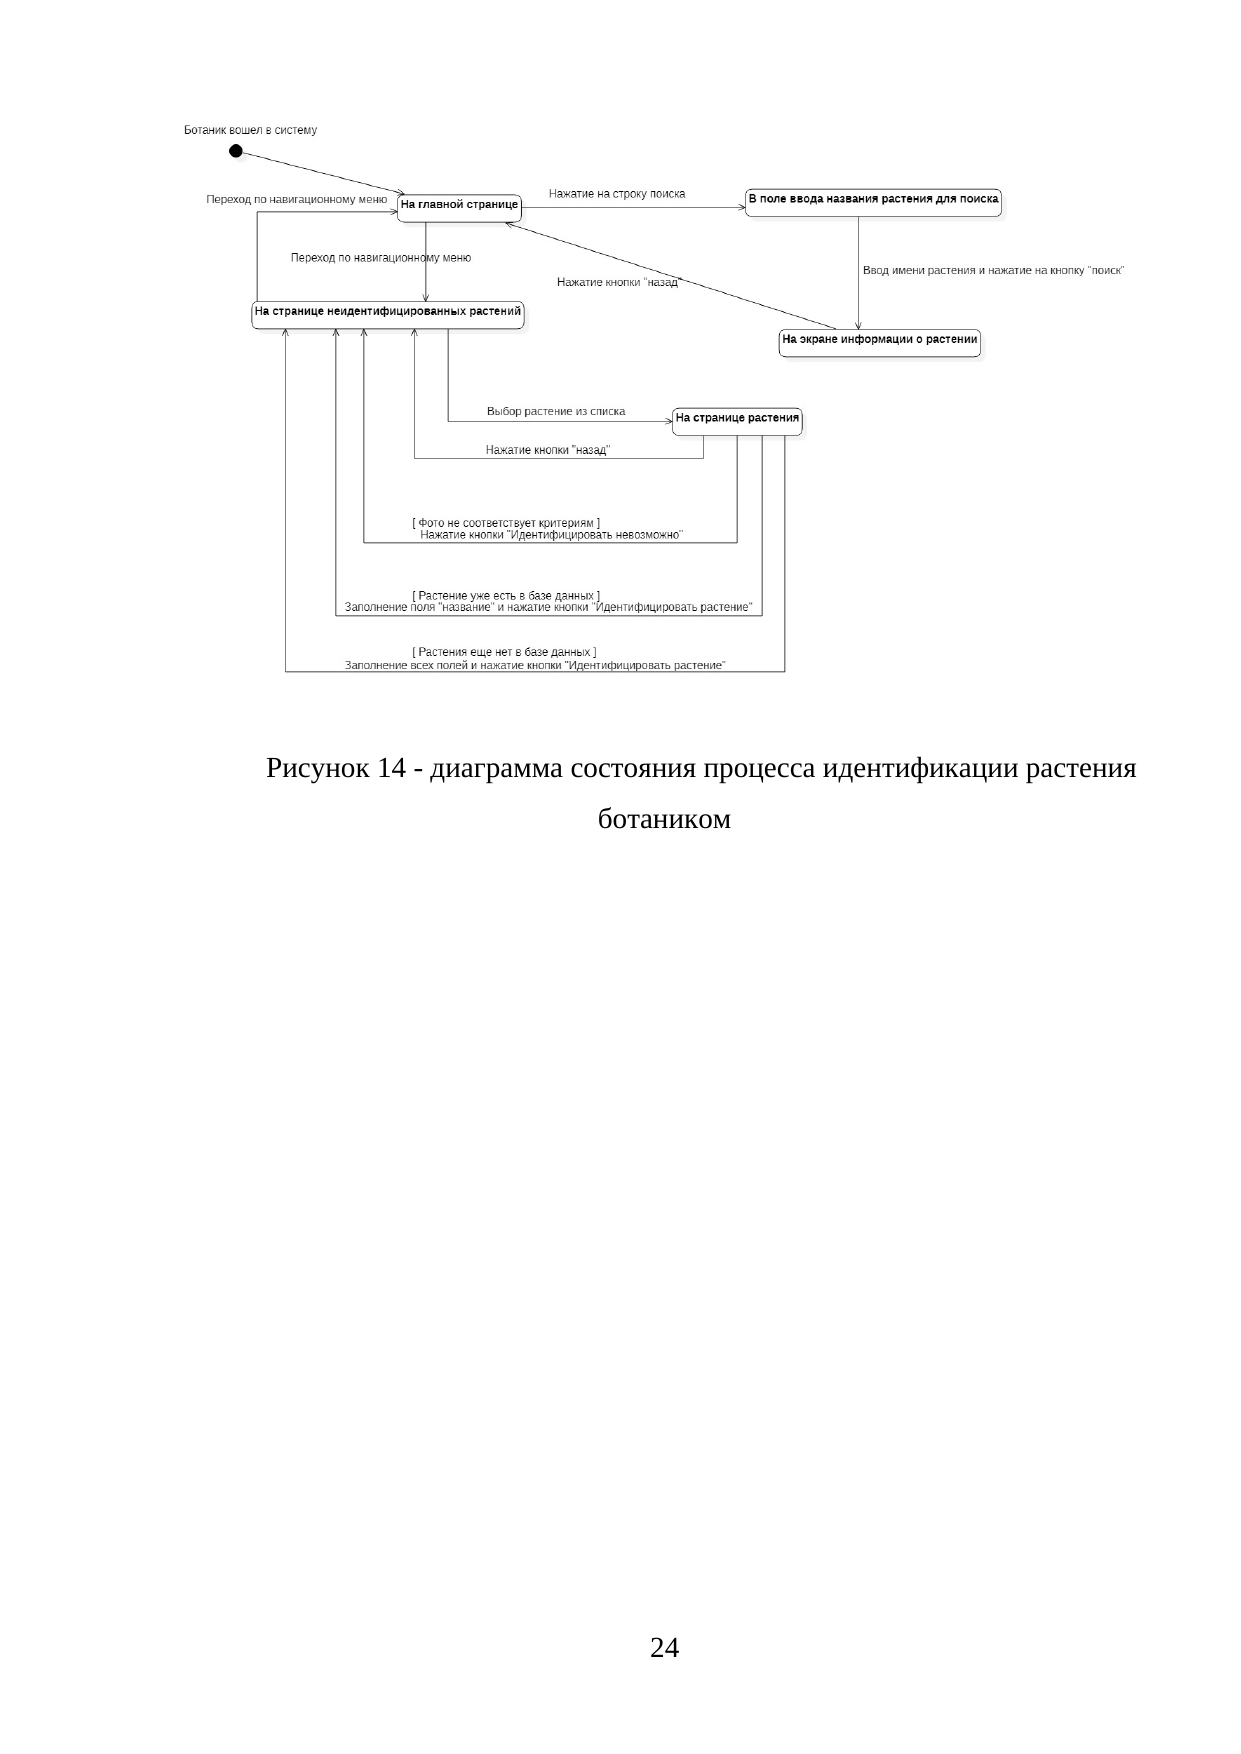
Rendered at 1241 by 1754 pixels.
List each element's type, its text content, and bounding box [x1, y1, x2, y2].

text Рисунок 14 - диаграмма состояния процесса идентификации растения ботаником [177, 750, 1152, 834]
picture [177, 118, 1152, 734]
